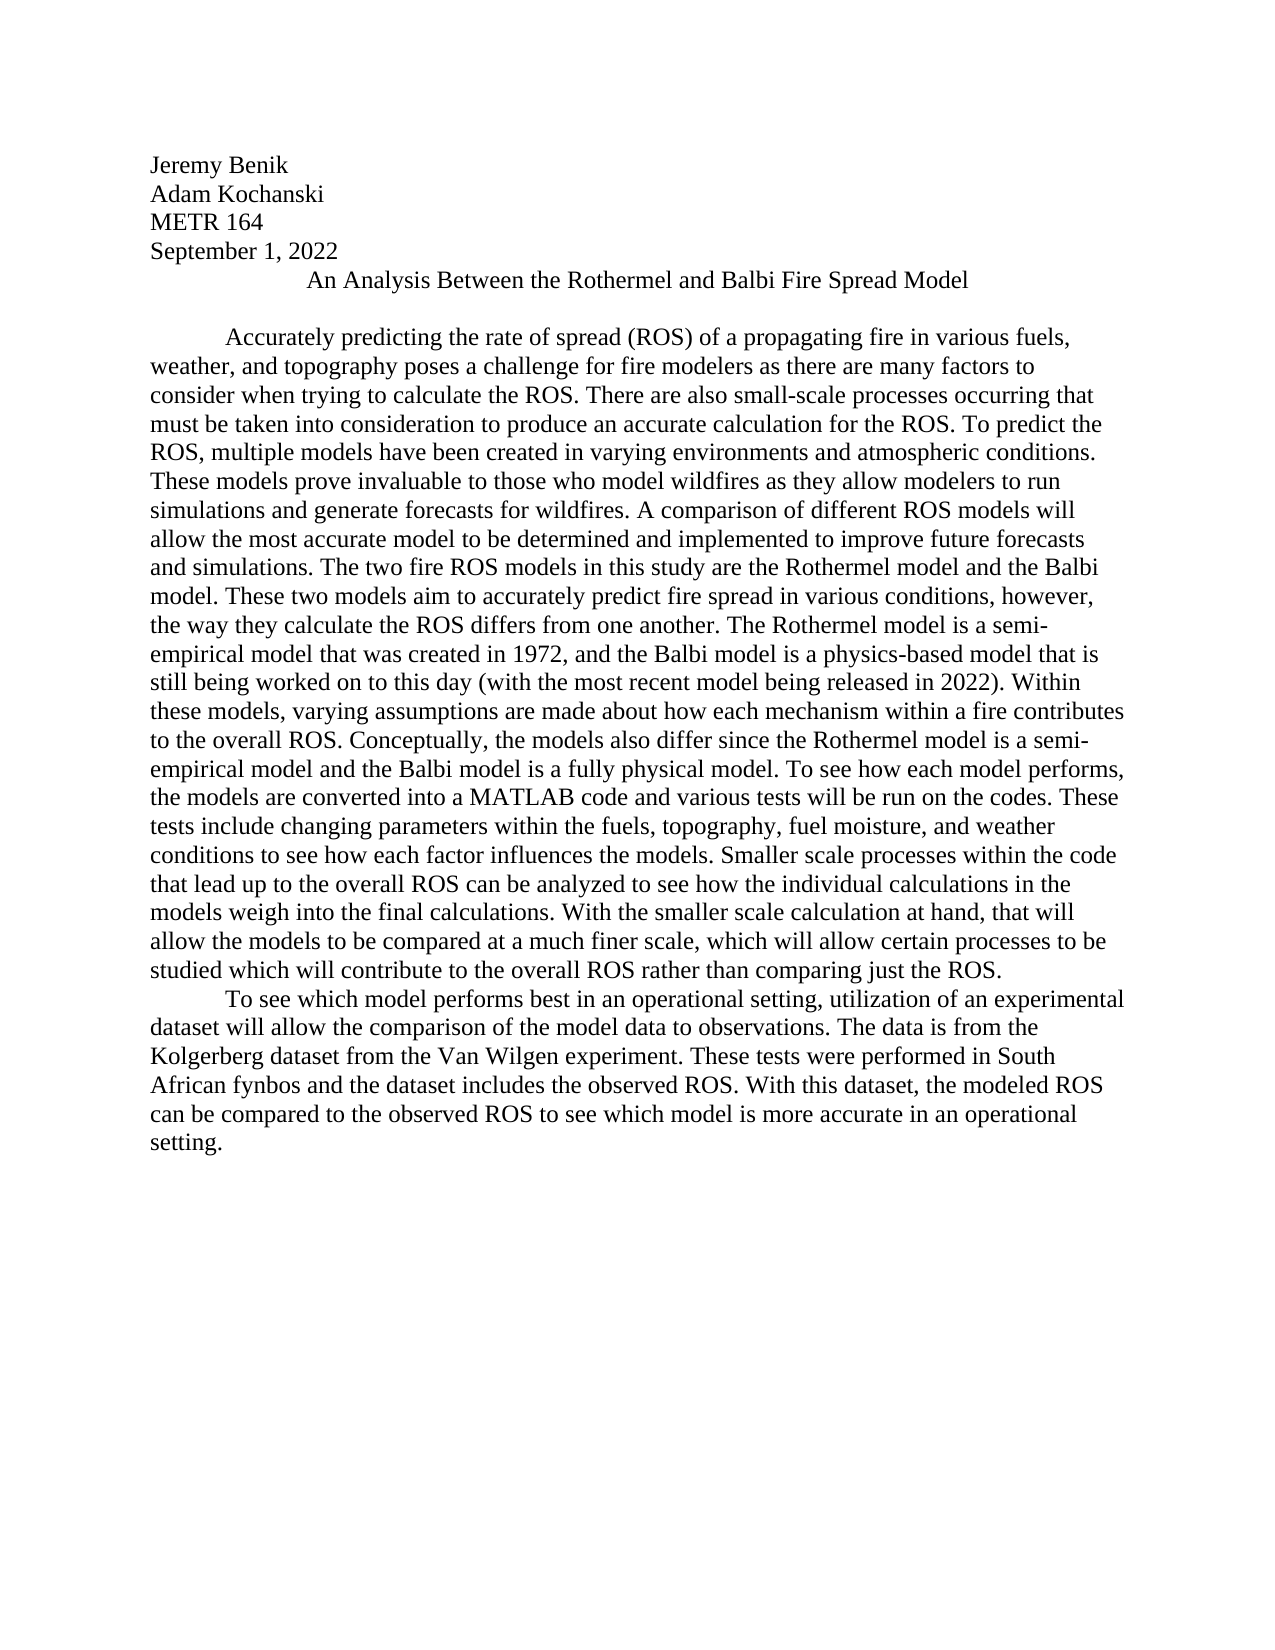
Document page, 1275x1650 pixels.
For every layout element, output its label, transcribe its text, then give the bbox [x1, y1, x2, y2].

text September 1, 2022 [150, 236, 1125, 265]
text An Analysis Between the Rothermel and Balbi Fire Spread Model [150, 265, 1125, 294]
text Adam Kochanski [150, 179, 1125, 207]
text Jeremy Benik [150, 150, 1125, 179]
text To see which model performs best in an operational setting, utilization of an experimental dataset will allow the comparison of the model data to observations. The data is from the Kolgerberg dataset from the Van Wilgen experiment. These tests were performed in South African fynbos and the dataset includes the observed ROS. With this dataset, the modeled ROS can be compared to the observed ROS to see which model is more accurate in an operational setting. [150, 984, 1125, 1156]
text Accurately predicting the rate of spread (ROS) of a propagating fire in various fuels, weather, and topography poses a challenge for fire modelers as there are many factors to consider when trying to calculate the ROS. There are also small-scale processes occurring that must be taken into consideration to produce an accurate calculation for the ROS. To predict the ROS, multiple models have been created in varying environments and atmospheric conditions. These models prove invaluable to those who model wildfires as they allow modelers to run simulations and generate forecasts for wildfires. A comparison of different ROS models will allow the most accurate model to be determined and implemented to improve future forecasts and simulations. The two fire ROS models in this study are the Rothermel model and the Balbi model. These two models aim to accurately predict fire spread in various conditions, however, the way they calculate the ROS differs from one another. The Rothermel model is a semi-empirical model that was created in 1972, and the Balbi model is a physics-based model that is still being worked on to this day (with the most recent model being released in 2022). Within these models, varying assumptions are made about how each mechanism within a fire contributes to the overall ROS. Conceptually, the models also differ since the Rothermel model is a semi-empirical model and the Balbi model is a fully physical model. To see how each model performs, the models are converted into a MATLAB code and various tests will be run on the codes. These tests include changing parameters within the fuels, topography, fuel moisture, and weather conditions to see how each factor influences the models. Smaller scale processes within the code that lead up to the overall ROS can be analyzed to see how the individual calculations in the models weigh into the final calculations. With the smaller scale calculation at hand, that will allow the models to be compared at a much finer scale, which will allow certain processes to be studied which will contribute to the overall ROS rather than comparing just the ROS. [150, 322, 1125, 984]
text METR 164 [150, 207, 1125, 236]
